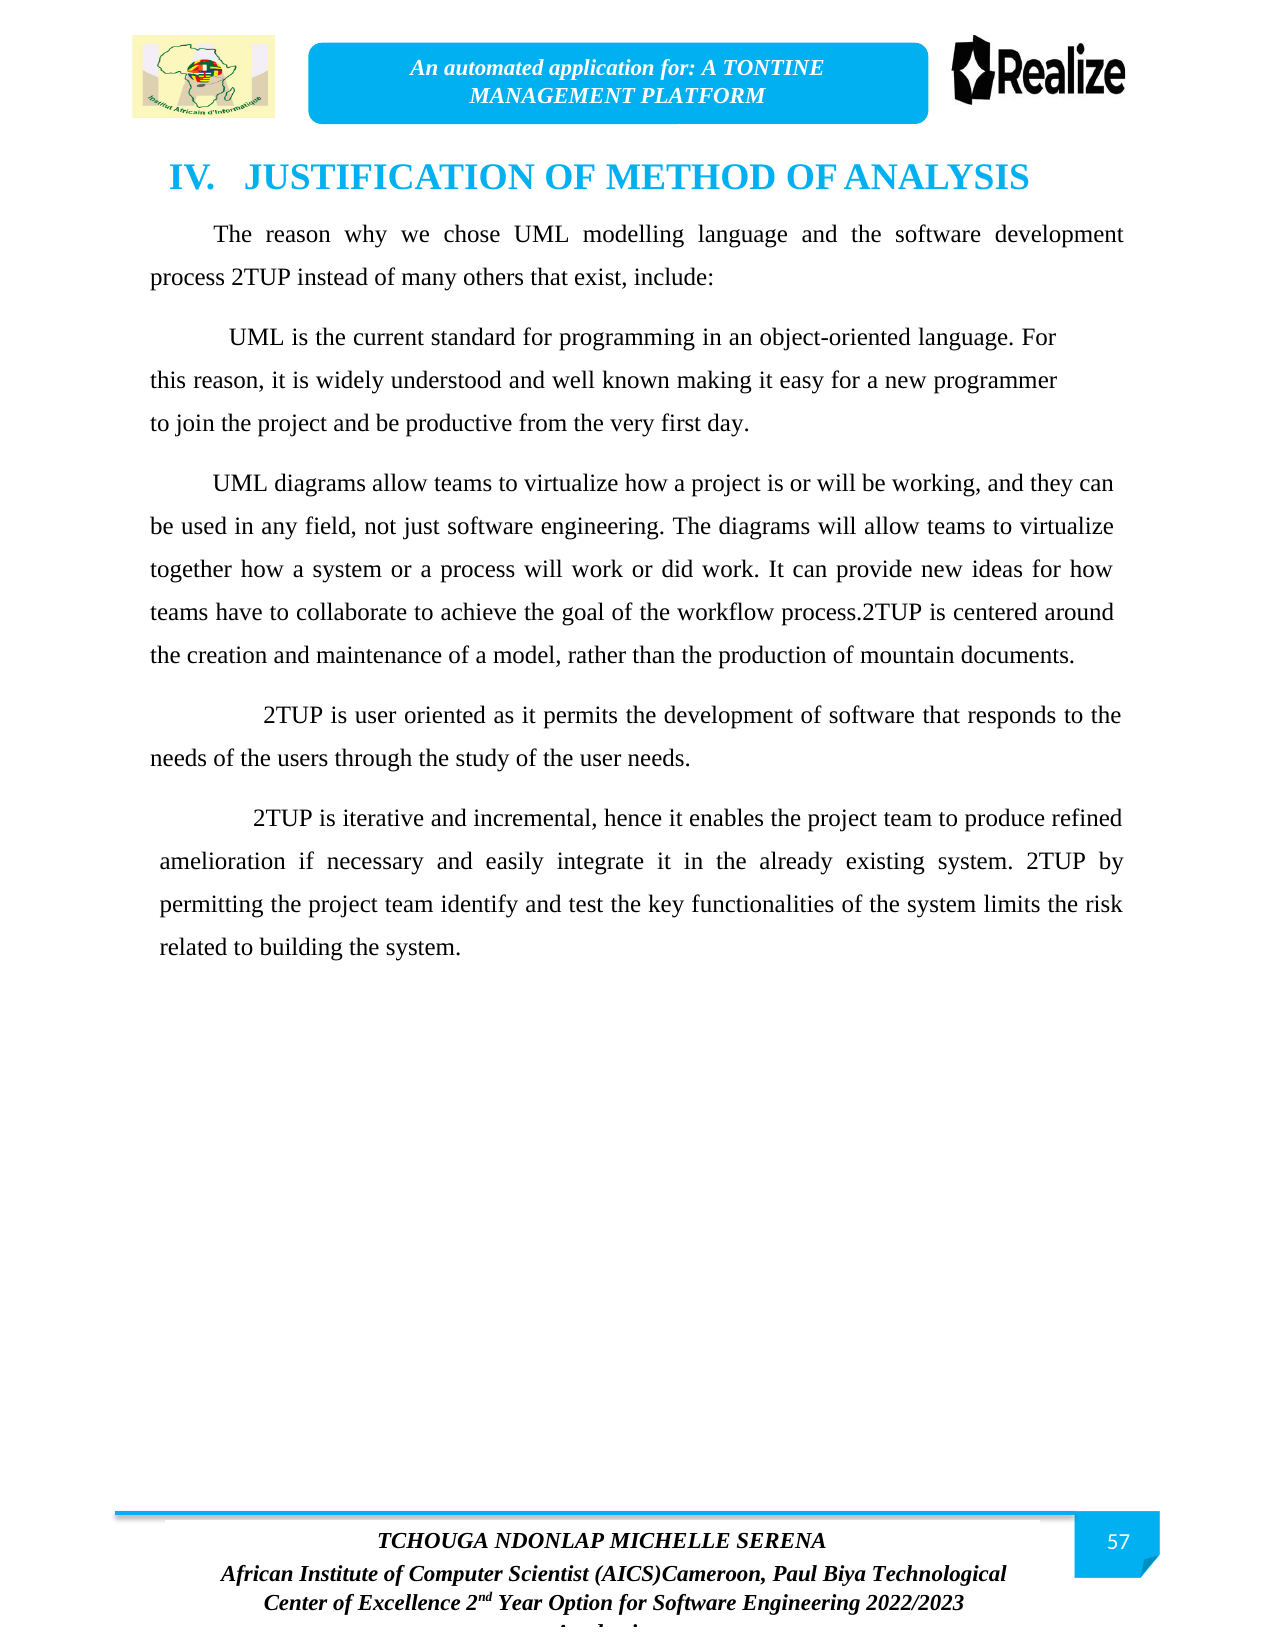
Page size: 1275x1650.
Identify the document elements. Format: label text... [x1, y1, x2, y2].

picture [132, 35, 275, 118]
text 2TUP is iterative and incremental, hence it enables the project team to produce refined amelioration if necessary and easily integrate it in the already existing system. 2TUP by permitting the project team identify and test the key functionalities of the system limits the risk related to building the system. [159, 803, 1125, 961]
subtitle JUSTIFICATION OF METHOD OF ANALYSIS [169, 154, 1125, 197]
text UML is the current standard for programming in an object-oriented language. For this reason, it is widely understood and well known making it easy for a new programmer to join the project and be productive from the very first day. [150, 322, 1059, 437]
text 2TUP is user oriented as it permits the development of software that responds to the needs of the users through the study of the user needs. [150, 700, 1125, 772]
picture [951, 35, 1125, 105]
picture [106, 1506, 1082, 1527]
text UML diagrams allow teams to virtualize how a project is or will be working, and they can be used in any field, not just software engineering. The diagrams will allow teams to virtualize together how a system or a process will work or did work. It can provide new ideas for how teams have to collaborate to achieve the goal of the workflow process.2TUP is centered around the creation and maintenance of a model, rather than the production of mountain documents. [150, 468, 1116, 669]
text The reason why we chose UML modelling language and the software development process 2TUP instead of many others that exist, include: [150, 219, 1125, 291]
